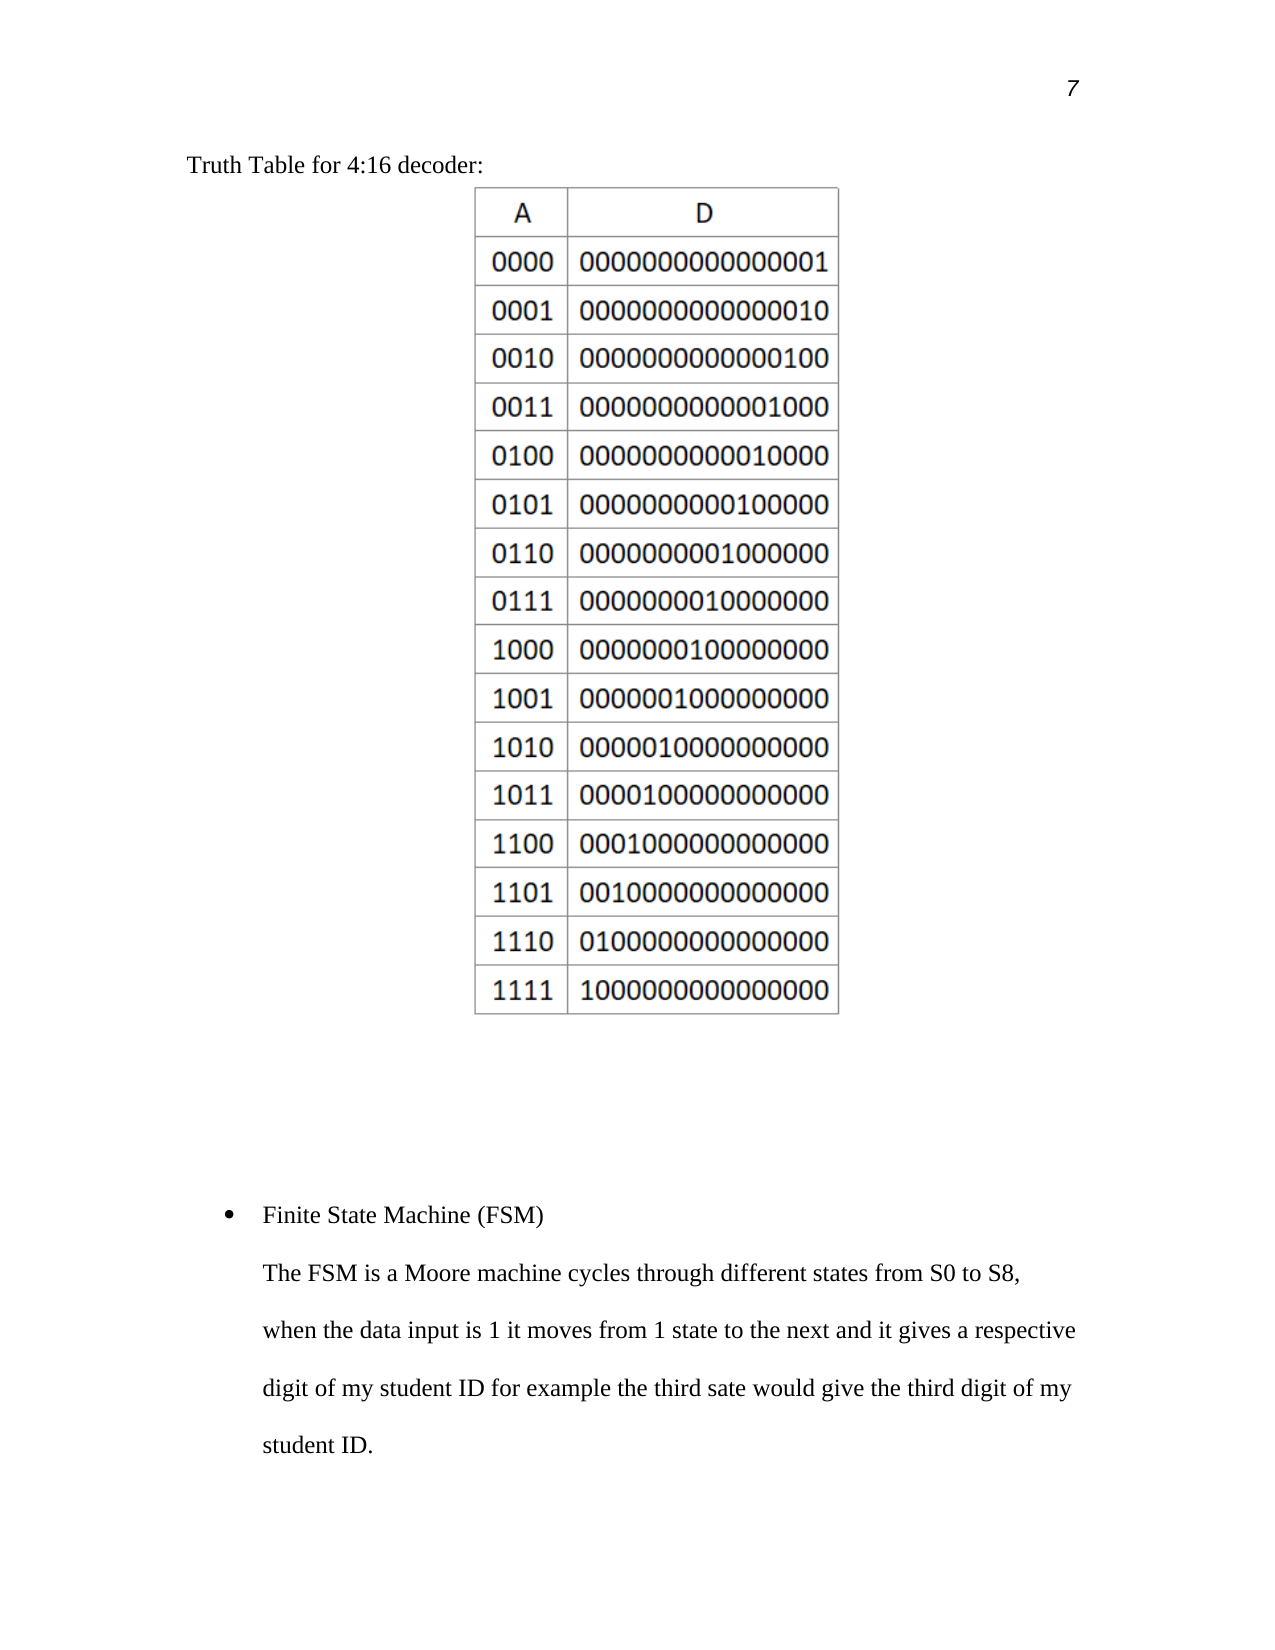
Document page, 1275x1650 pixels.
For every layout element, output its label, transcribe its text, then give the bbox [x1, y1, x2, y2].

picture [431, 178, 912, 1041]
list The FSM is a Moore machine cycles through different states from S0 to S8, when the data input is 1 it moves from 1 state to the next and it gives a respective digit of my student ID for example the third sate would give the third digit of my student ID. [262, 1258, 1080, 1459]
text Truth Table for 4:16 decoder: [186, 150, 1080, 179]
subtitle Finite State Machine (FSM) [225, 1200, 1080, 1229]
